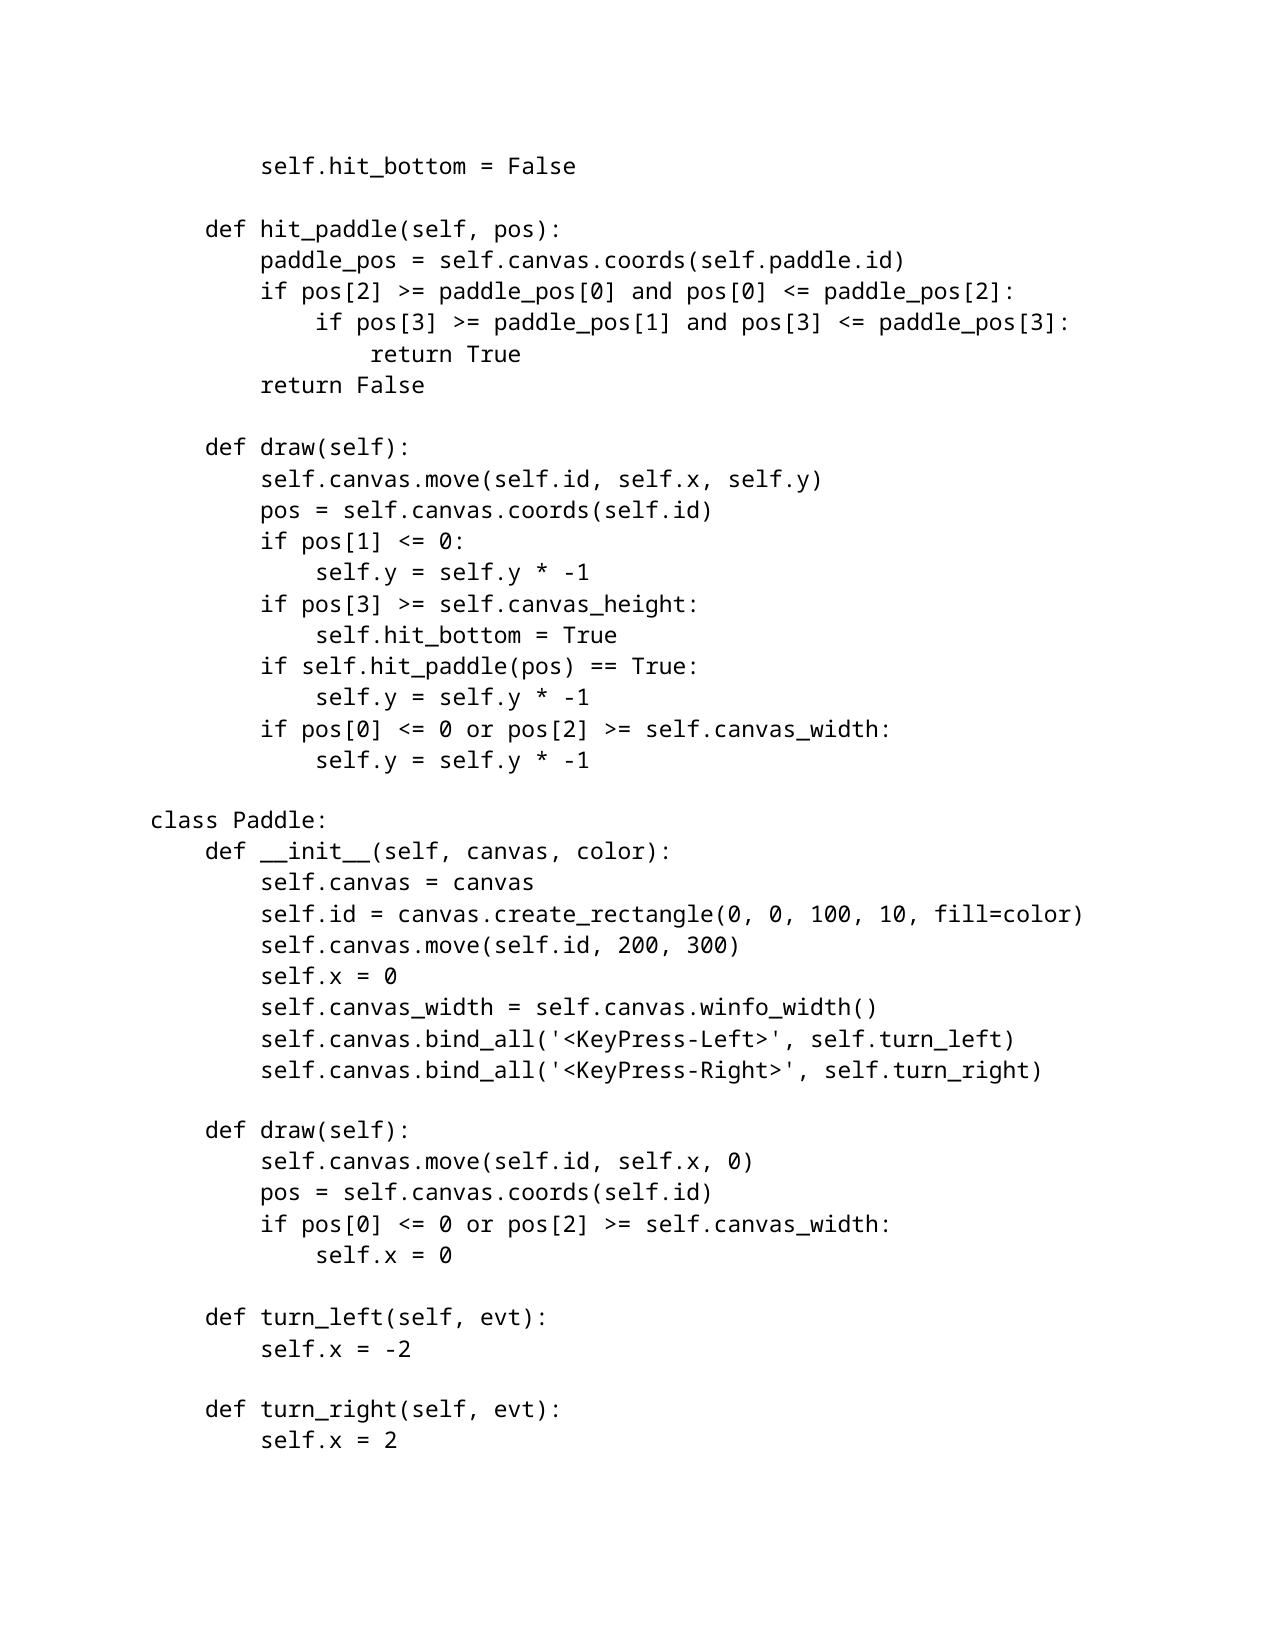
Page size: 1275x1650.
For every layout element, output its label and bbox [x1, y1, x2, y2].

text [150, 150, 1125, 1484]
